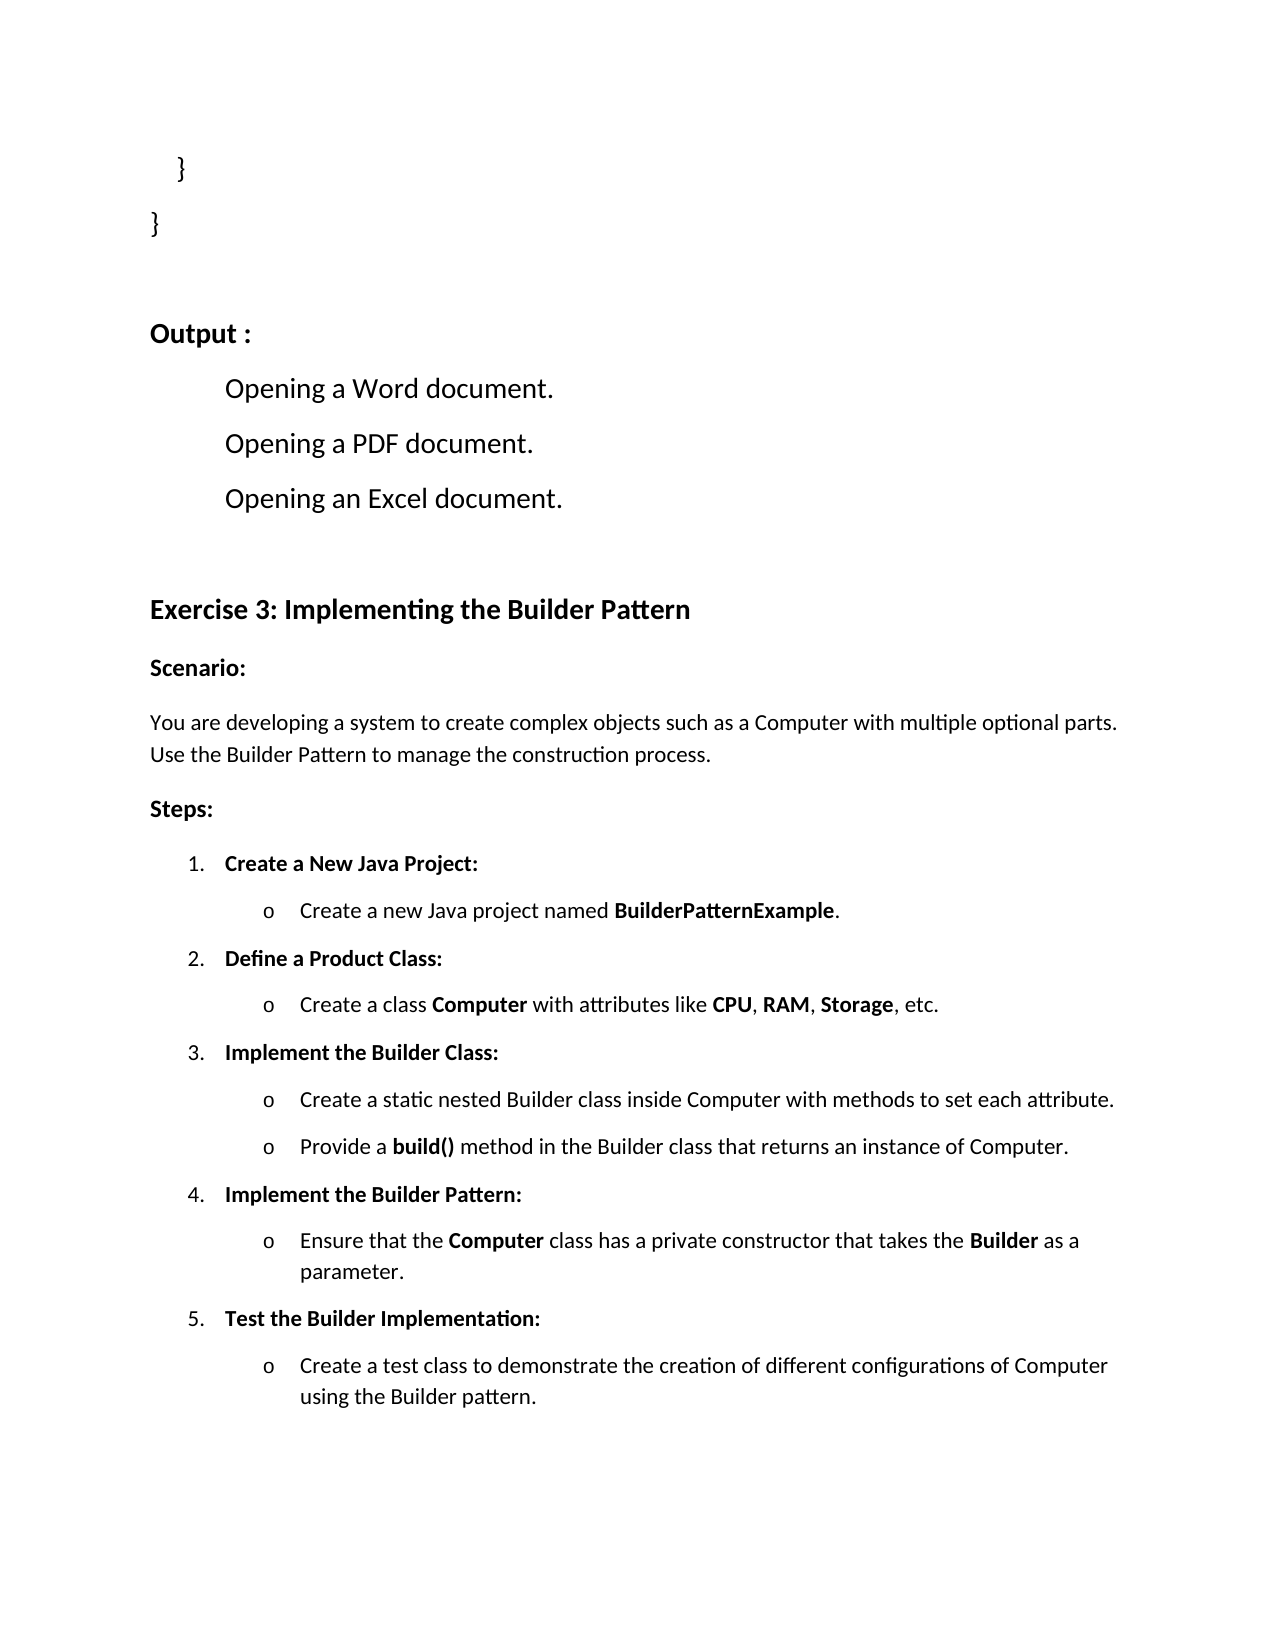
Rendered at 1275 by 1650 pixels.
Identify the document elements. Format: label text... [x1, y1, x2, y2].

text } [150, 150, 1125, 186]
list Create a new Java project named BuilderPatternExample. [262, 896, 1125, 925]
list Create a New Java Project: [187, 849, 1125, 877]
text Steps: [150, 794, 1125, 824]
list Ensure that the Computer class has a private constructor that takes the Builder as a parameter. [262, 1227, 1125, 1285]
list Test the Builder Implementation: [187, 1304, 1125, 1332]
text Scenario: [150, 653, 1125, 683]
text Opening an Excel document. [150, 481, 1125, 516]
list Create a class Computer with attributes like CPU, RAM, Storage, etc. [262, 991, 1125, 1019]
text Opening a Word document. [150, 370, 1125, 406]
list Create a static nested Builder class inside Computer with methods to set each attribute. [262, 1085, 1125, 1113]
text You are developing a system to create complex objects such as a Computer with multiple optional parts. Use the Builder Pattern to manage the construction process. [150, 708, 1125, 769]
list Implement the Builder Pattern: [187, 1180, 1125, 1208]
list Create a test class to demonstrate the creation of different configurations of Computer using the Builder pattern. [262, 1351, 1125, 1410]
list Provide a build() method in the Builder class that returns an instance of Computer. [262, 1132, 1125, 1161]
text Exercise 3: Implementing the Builder Pattern [150, 591, 1125, 626]
text Output : [150, 315, 1125, 351]
text } [150, 205, 1125, 241]
list Implement the Builder Class: [187, 1038, 1125, 1066]
list Define a Product Class: [187, 944, 1125, 972]
text Opening a PDF document. [150, 426, 1125, 461]
